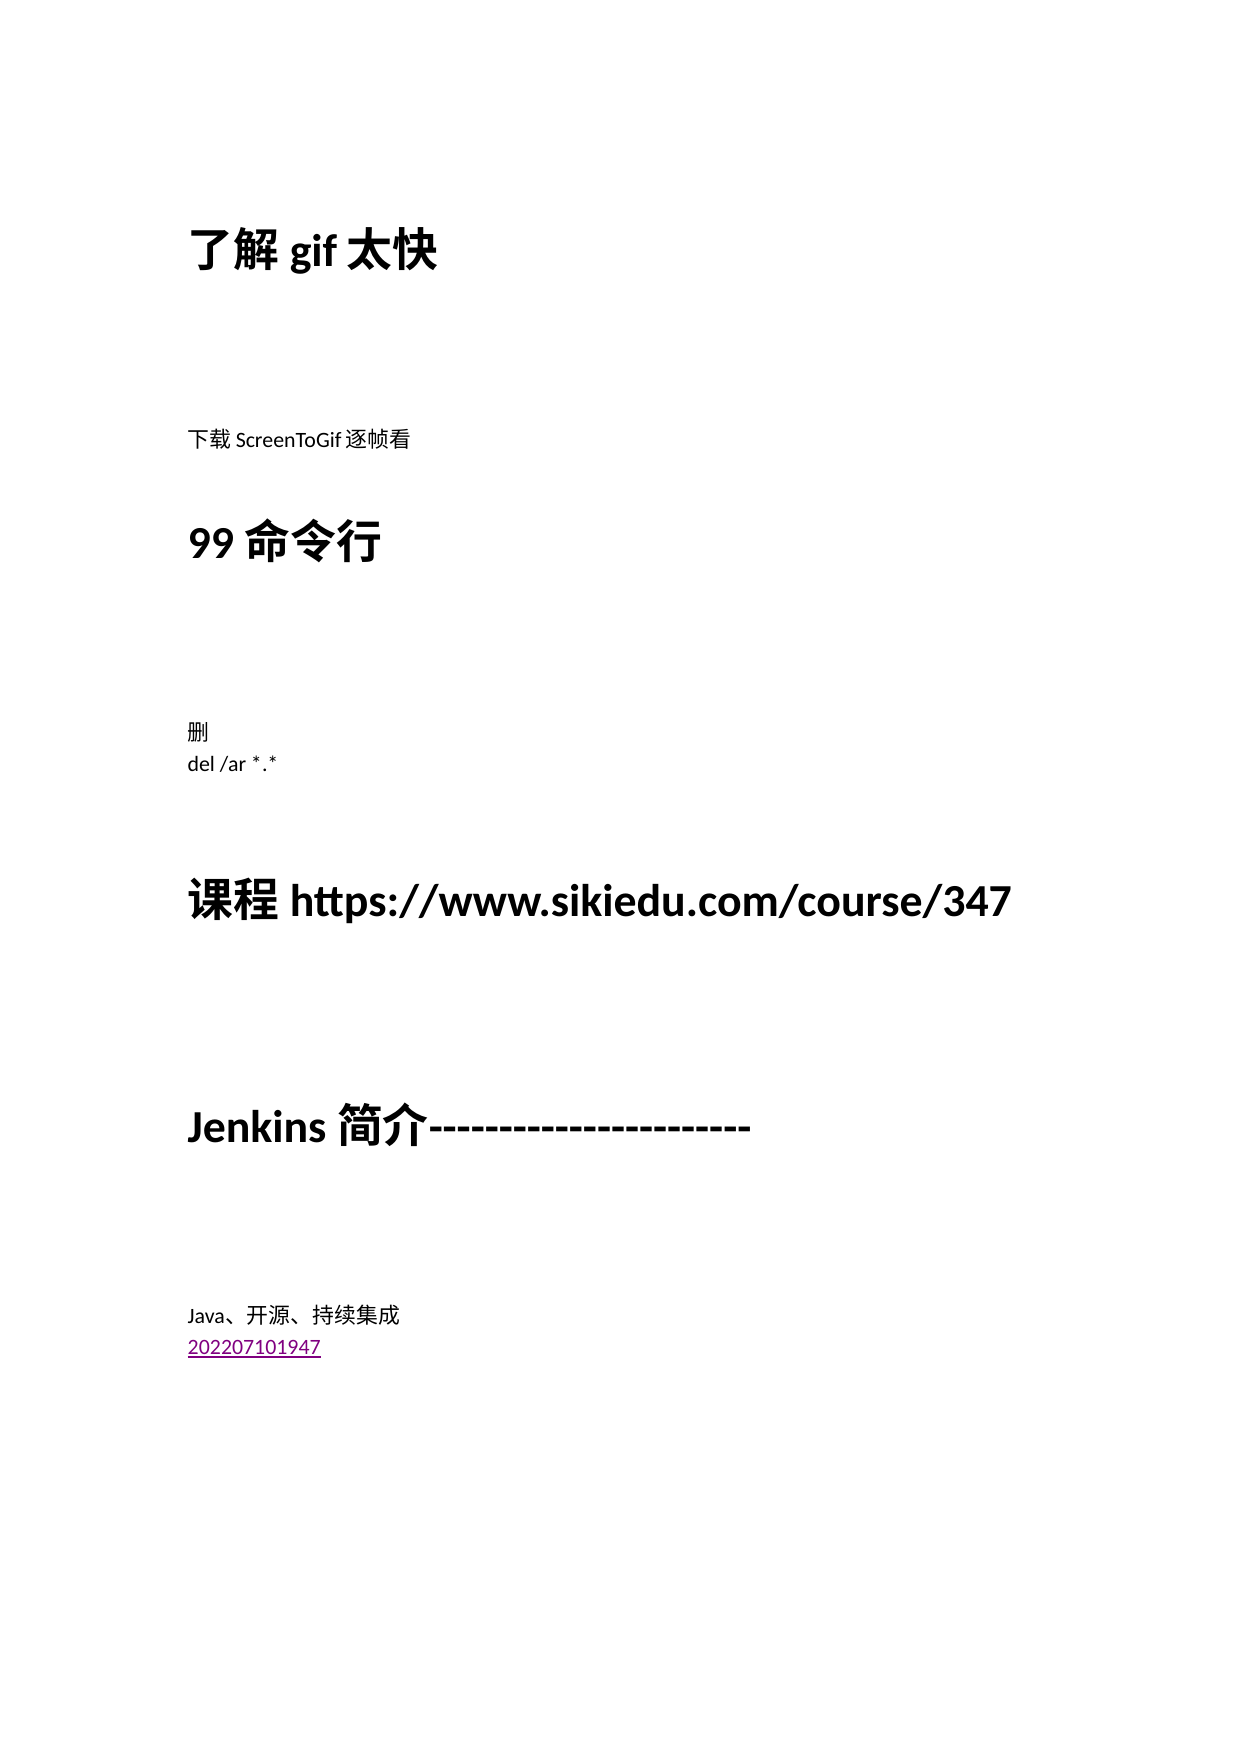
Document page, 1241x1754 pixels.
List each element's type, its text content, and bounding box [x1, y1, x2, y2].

subtitle 了解 gif太快 [187, 197, 1053, 295]
text Java、开源、持续集成 [187, 1298, 1053, 1331]
text del /ar *.* [187, 747, 1053, 780]
text 下载ScreenToGif逐帧看 [187, 422, 1053, 454]
subtitle 课程 https://www.sikiedu.com/course/347 [187, 848, 1053, 945]
text 202207101947 [187, 1331, 1053, 1363]
text 删 [187, 715, 1053, 747]
subtitle 99 命令行 [187, 490, 1053, 587]
subtitle Jenkins 简介----------------------- [187, 1073, 1053, 1171]
